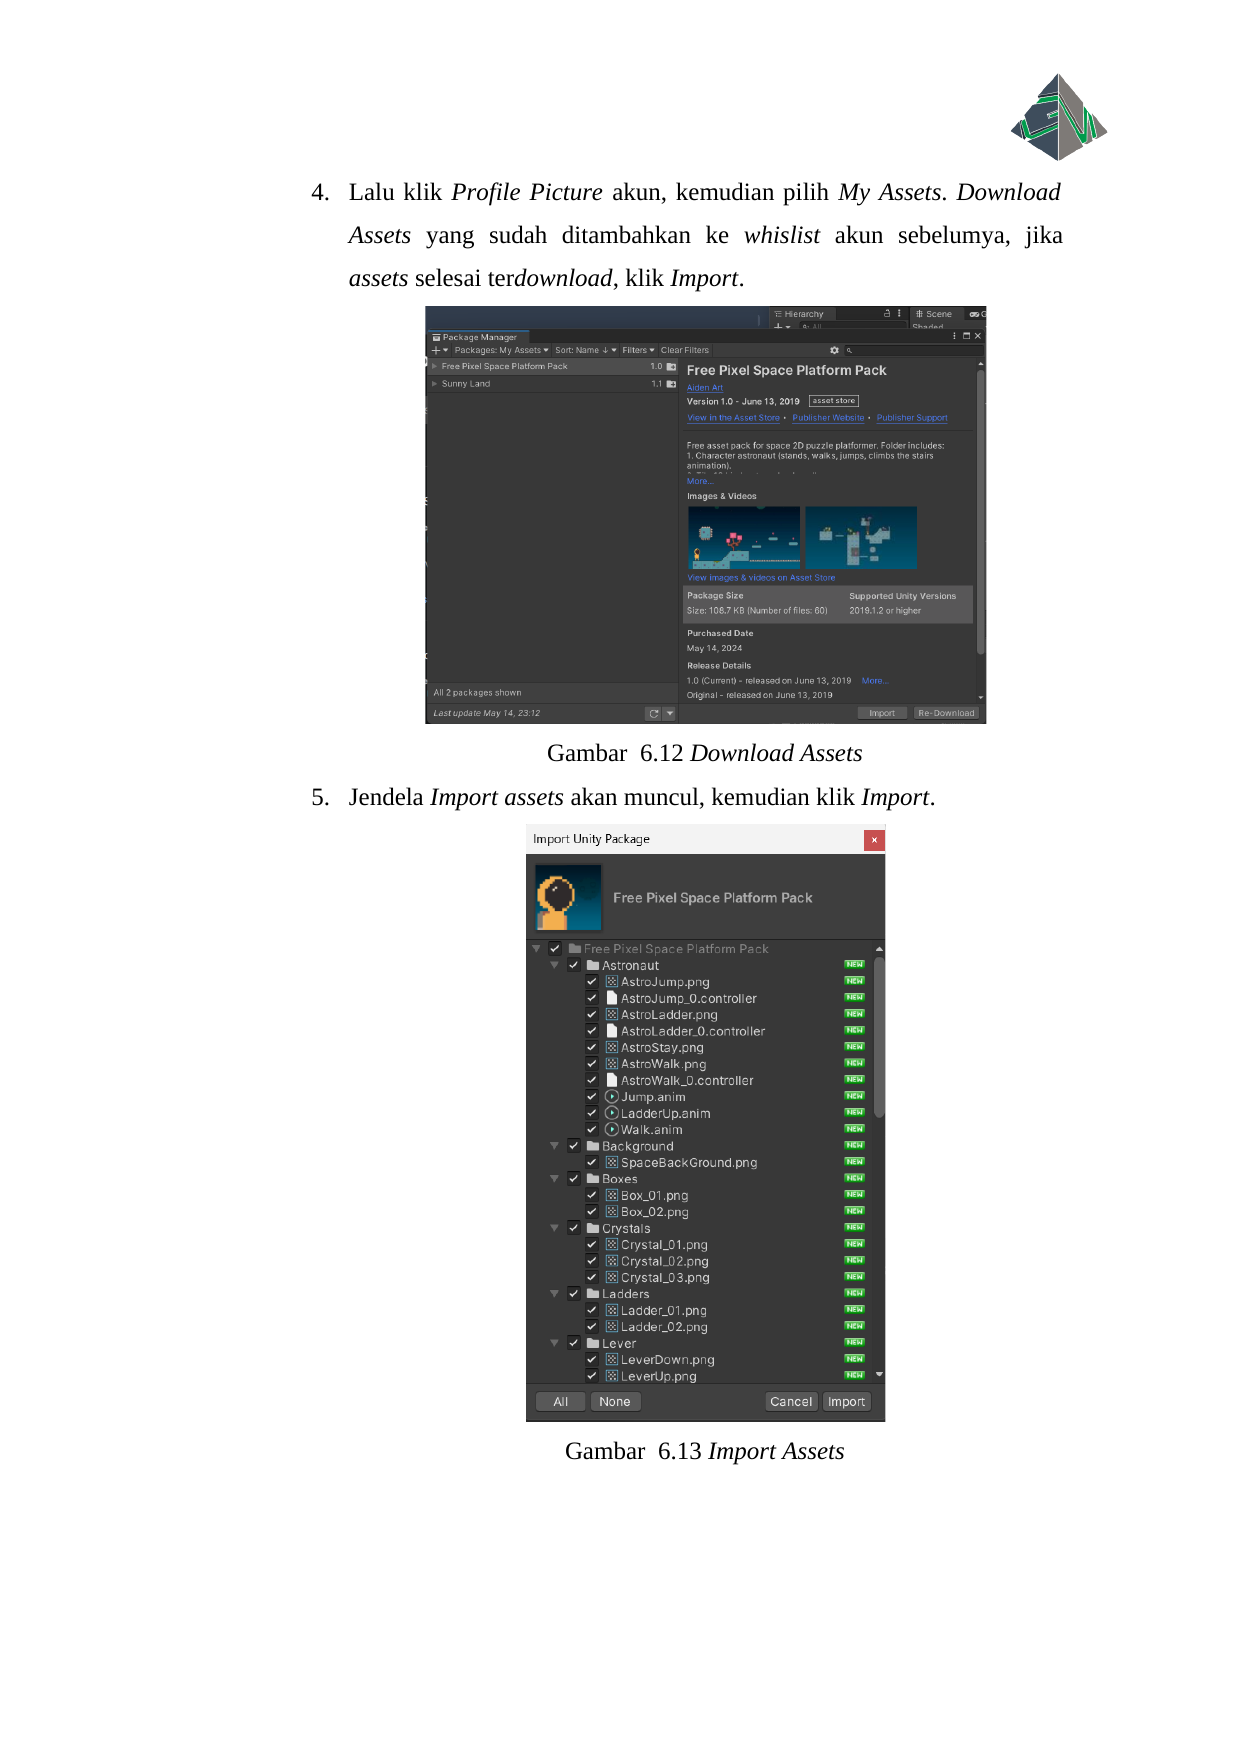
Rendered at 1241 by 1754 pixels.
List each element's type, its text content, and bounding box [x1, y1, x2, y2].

picture [526, 824, 886, 1422]
subtitle 6.12 Download Assets [349, 738, 1063, 767]
picture [425, 306, 987, 724]
list Jendela Import assets akan muncul, kemudian klik Import. [311, 782, 1063, 810]
picture [1010, 73, 1108, 161]
subtitle 6.13 Import Assets [349, 1436, 1063, 1465]
list Lalu klik Profile Picture akun, kemudian pilih My Assets. Download Assets yang sudah ditambahkan ke whislist akun sebelumya, jika assets selesai terdownload, klik Import. [311, 177, 1063, 292]
